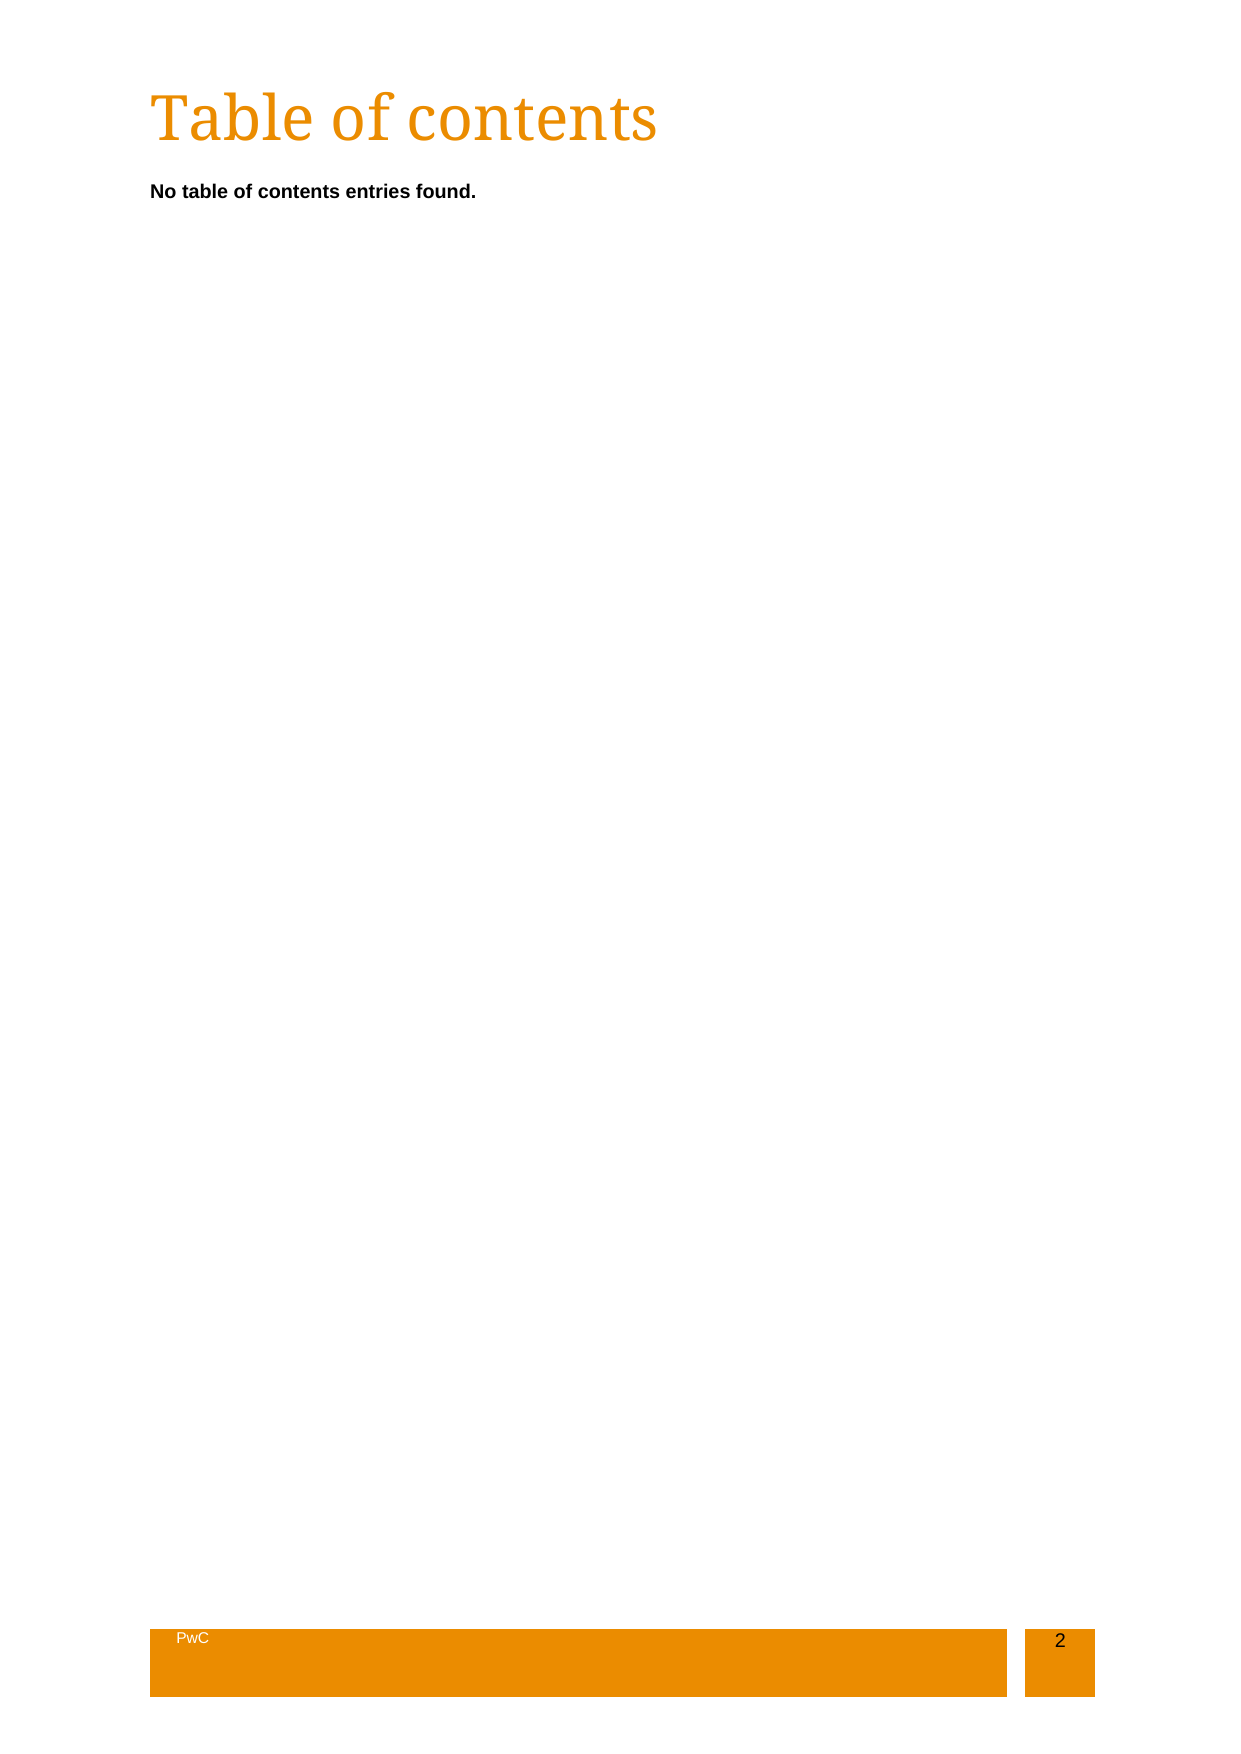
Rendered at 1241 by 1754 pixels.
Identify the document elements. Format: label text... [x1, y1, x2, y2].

text Table of contents [150, 74, 1035, 159]
